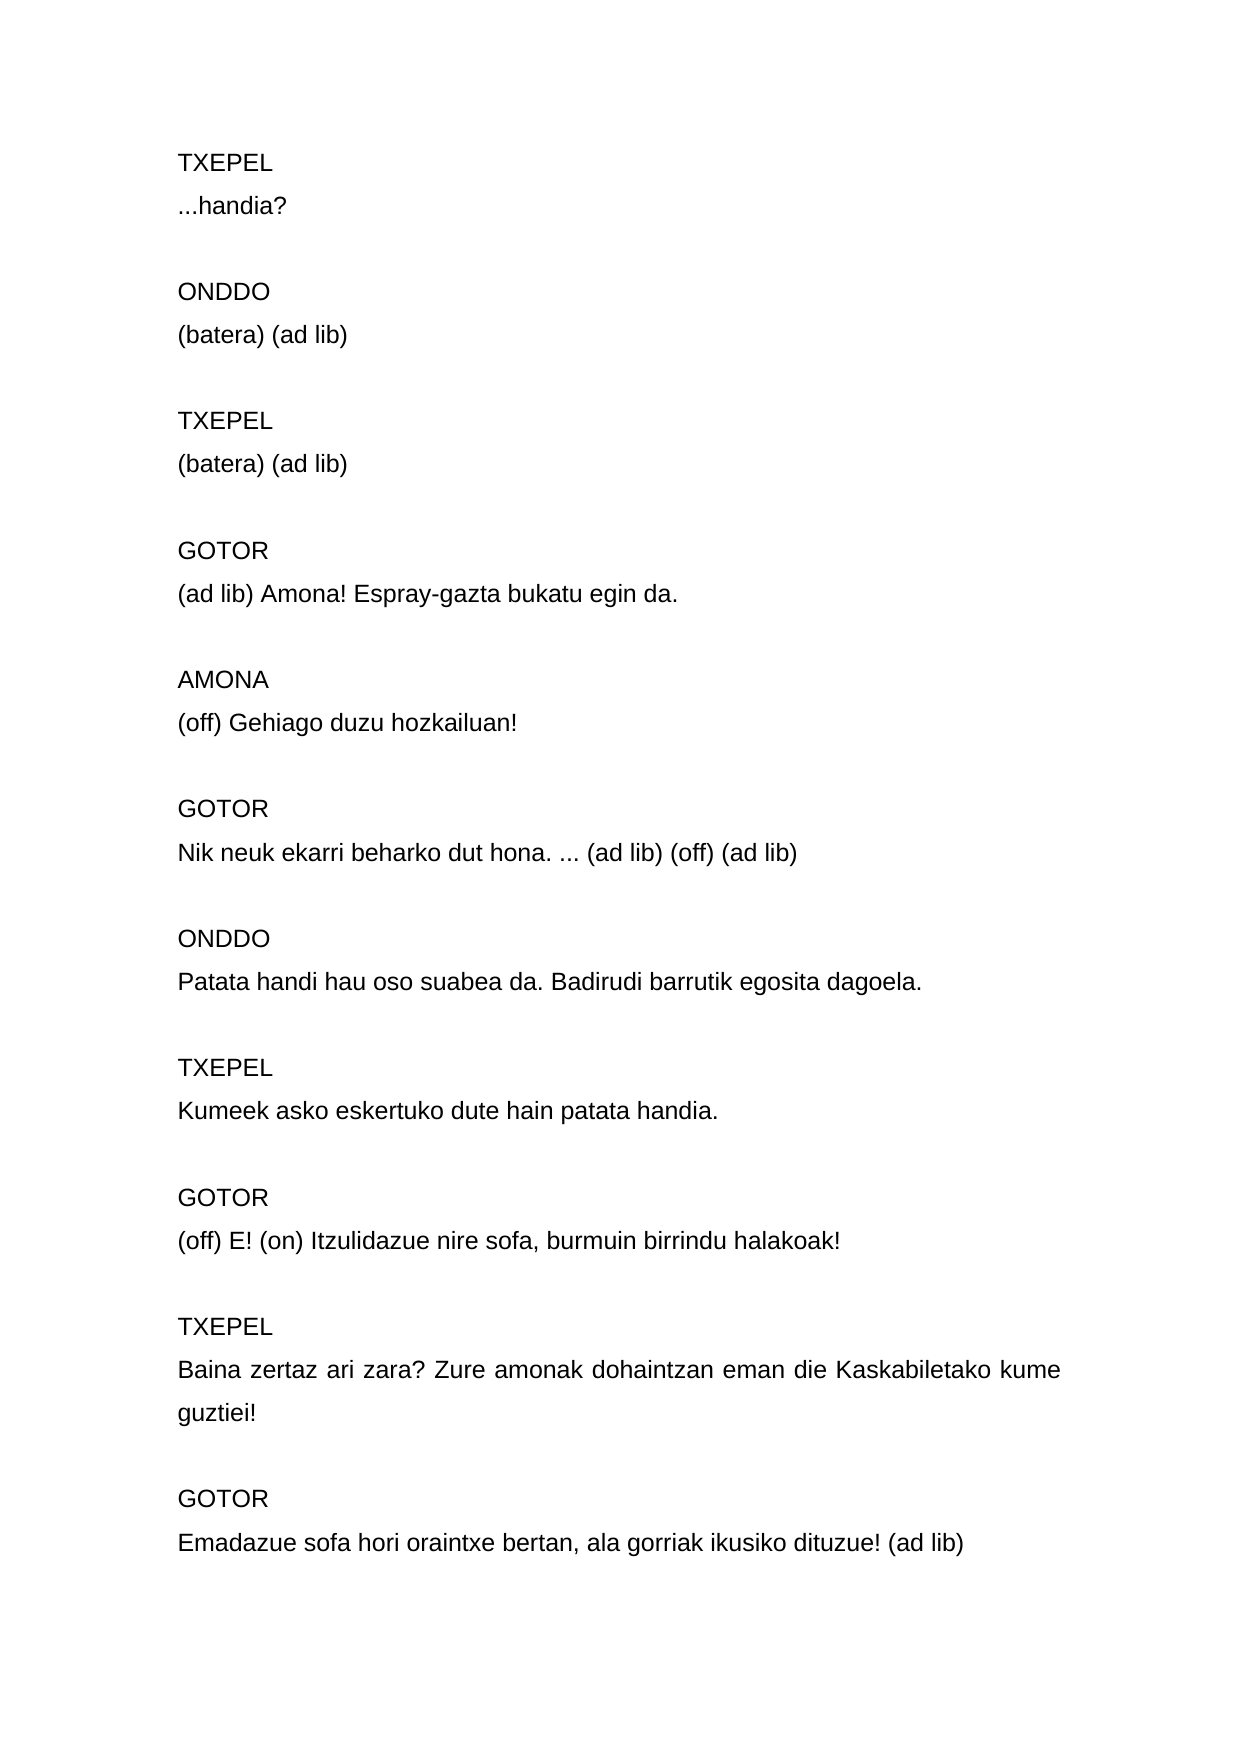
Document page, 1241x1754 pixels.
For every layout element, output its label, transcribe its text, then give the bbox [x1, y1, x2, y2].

text AMONA [177, 665, 1063, 694]
text ONDDO [177, 924, 1063, 953]
text ...handia? [177, 191, 1063, 219]
text (off) Gehiago duzu hozkailuan! [177, 708, 1063, 737]
text (ad lib) Amona! Espray-gazta bukatu egin da. [177, 579, 1063, 608]
text Nik neuk ekarri beharko dut hona. ... (ad lib) (off) (ad lib) [177, 838, 1063, 866]
text Patata handi hau oso suabea da. Badirudi barrutik egosita dagoela. [177, 967, 1063, 996]
text TXEPEL [177, 148, 1063, 176]
text (batera) (ad lib) [177, 320, 1063, 349]
text TXEPEL [177, 1053, 1063, 1082]
text GOTOR [177, 536, 1063, 564]
text (batera) (ad lib) [177, 449, 1063, 478]
text GOTOR [177, 1183, 1063, 1211]
text (off) E! (on) Itzulidazue nire sofa, burmuin birrindu halakoak! [177, 1226, 1063, 1254]
text GOTOR [177, 794, 1063, 823]
text TXEPEL [177, 406, 1063, 435]
text Emadazue sofa hori oraintxe bertan, ala gorriak ikusiko dituzue! (ad lib) [177, 1528, 1063, 1556]
text ONDDO [177, 277, 1063, 306]
text GOTOR [177, 1484, 1063, 1513]
text TXEPEL [177, 1312, 1063, 1341]
text Baina zertaz ari zara? Zure amonak dohaintzan eman die Kaskabiletako kume guztiei! [177, 1355, 1063, 1427]
text Kumeek asko eskertuko dute hain patata handia. [177, 1096, 1063, 1125]
